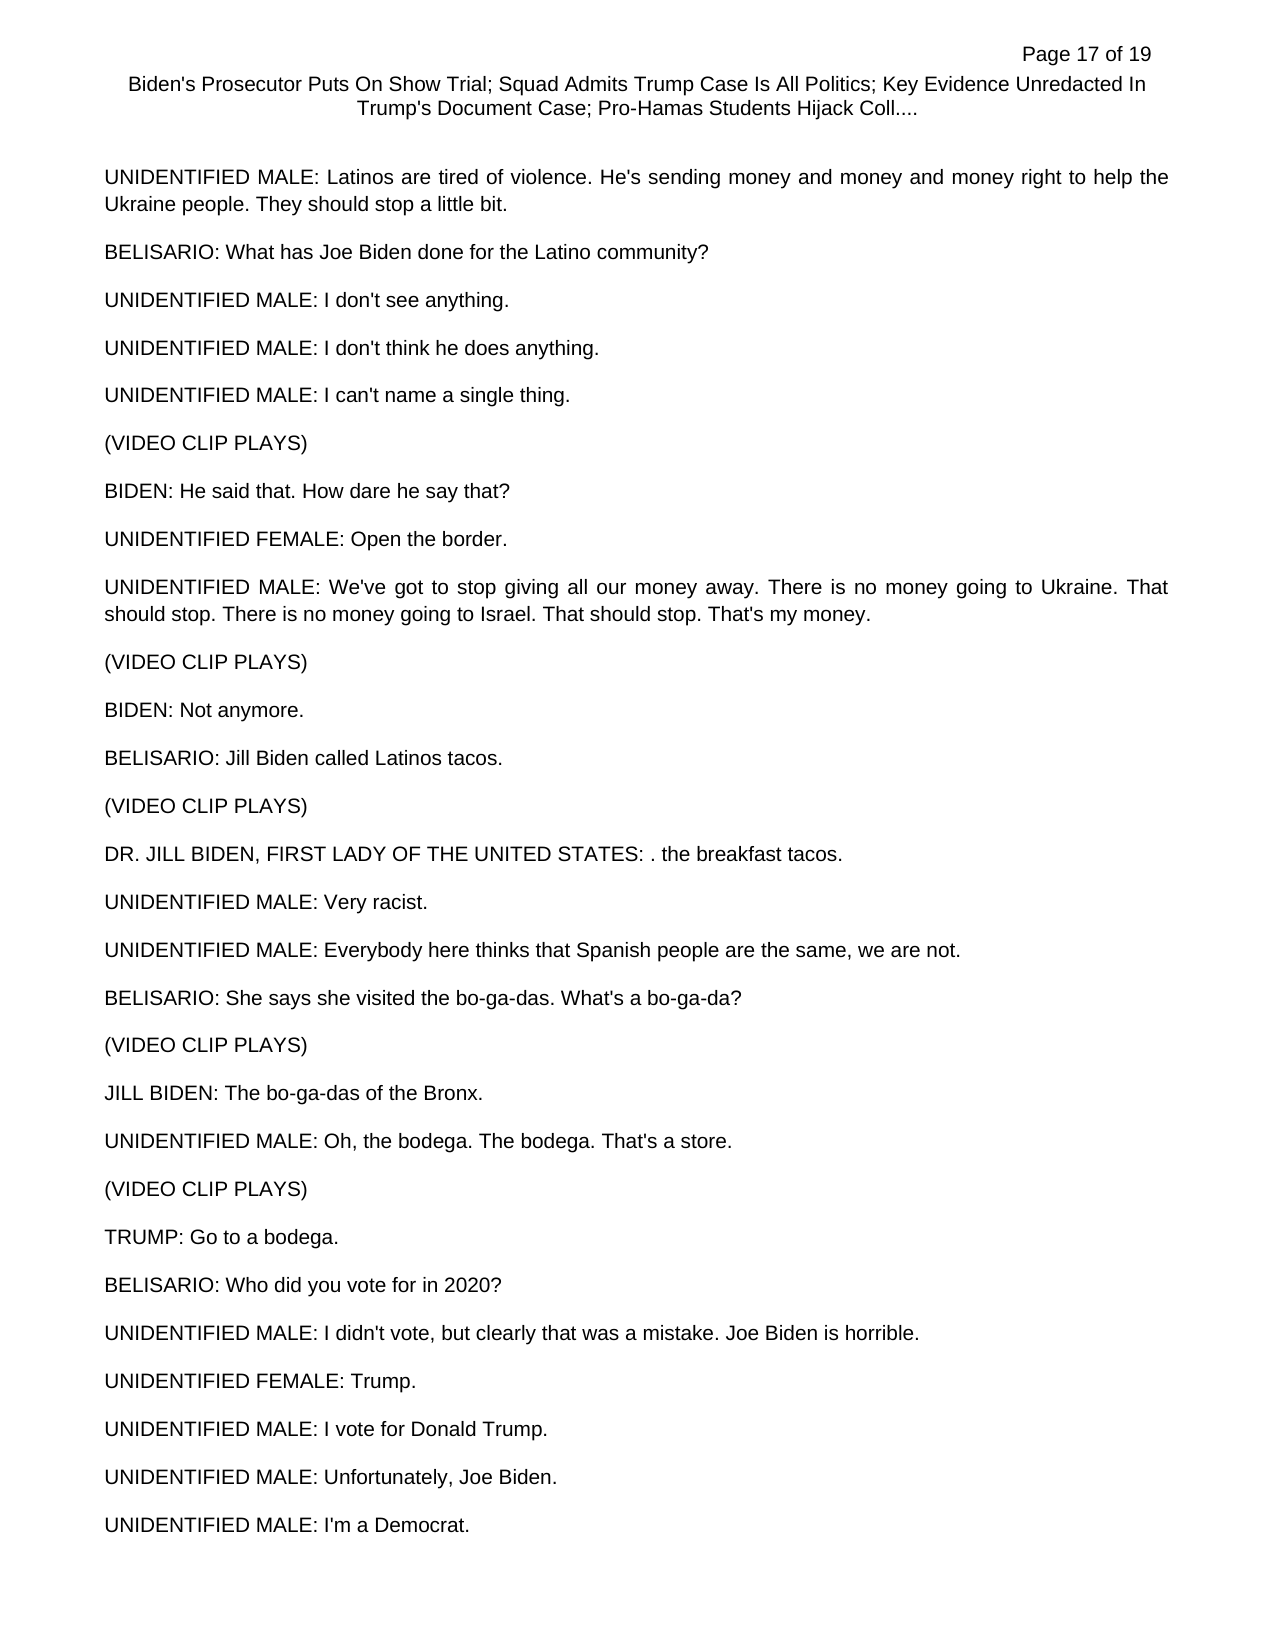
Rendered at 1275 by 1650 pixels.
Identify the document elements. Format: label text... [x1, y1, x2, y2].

text UNIDENTIFIED FEMALE: Trump. [104, 1366, 1171, 1393]
text UNIDENTIFIED MALE: Unfortunately, Joe Biden. [104, 1461, 1171, 1488]
text UNIDENTIFIED MALE: I don't see anything. [104, 284, 1171, 311]
text UNIDENTIFIED MALE: I can't name a single thing. [104, 380, 1171, 407]
text UNIDENTIFIED MALE: I don't think he does anything. [104, 332, 1171, 359]
text BELISARIO: What has Joe Biden done for the Latino community? [104, 236, 1171, 263]
text UNIDENTIFIED MALE: We've got to stop giving all our money away. There is no money going to Ukraine. That should stop. There is no money going to Israel. That should stop. That's my money. [104, 572, 1171, 626]
text BIDEN: Not anymore. [104, 695, 1171, 722]
text (VIDEO CLIP PLAYS) [104, 791, 1171, 818]
text UNIDENTIFIED MALE: Oh, the bodega. The bodega. That's a store. [104, 1126, 1171, 1153]
text (VIDEO CLIP PLAYS) [104, 428, 1171, 455]
text JILL BIDEN: The bo-ga-das of the Bronx. [104, 1078, 1171, 1105]
text UNIDENTIFIED MALE: I'm a Democrat. [104, 1509, 1171, 1536]
text UNIDENTIFIED MALE: Latinos are tired of violence. He's sending money and money and money right to help the Ukraine people. They should stop a little bit. [104, 161, 1171, 216]
text TRUMP: Go to a bodega. [104, 1222, 1171, 1249]
text BELISARIO: She says she visited the bo-ga-das. What's a bo-ga-da? [104, 982, 1171, 1009]
text BELISARIO: Who did you vote for in 2020? [104, 1270, 1171, 1297]
text UNIDENTIFIED MALE: I didn't vote, but clearly that was a mistake. Joe Biden is horrible. [104, 1318, 1171, 1345]
text BELISARIO: Jill Biden called Latinos tacos. [104, 743, 1171, 770]
text (VIDEO CLIP PLAYS) [104, 1174, 1171, 1201]
text UNIDENTIFIED MALE: Very racist. [104, 886, 1171, 913]
text DR. JILL BIDEN, FIRST LADY OF THE UNITED STATES: . the breakfast tacos. [104, 838, 1171, 866]
text (VIDEO CLIP PLAYS) [104, 1030, 1171, 1057]
text UNIDENTIFIED MALE: Everybody here thinks that Spanish people are the same, we are not. [104, 934, 1171, 961]
text UNIDENTIFIED FEMALE: Open the border. [104, 524, 1171, 551]
text UNIDENTIFIED MALE: I vote for Donald Trump. [104, 1413, 1171, 1441]
text BIDEN: He said that. How dare he say that? [104, 476, 1171, 503]
text (VIDEO CLIP PLAYS) [104, 647, 1171, 674]
